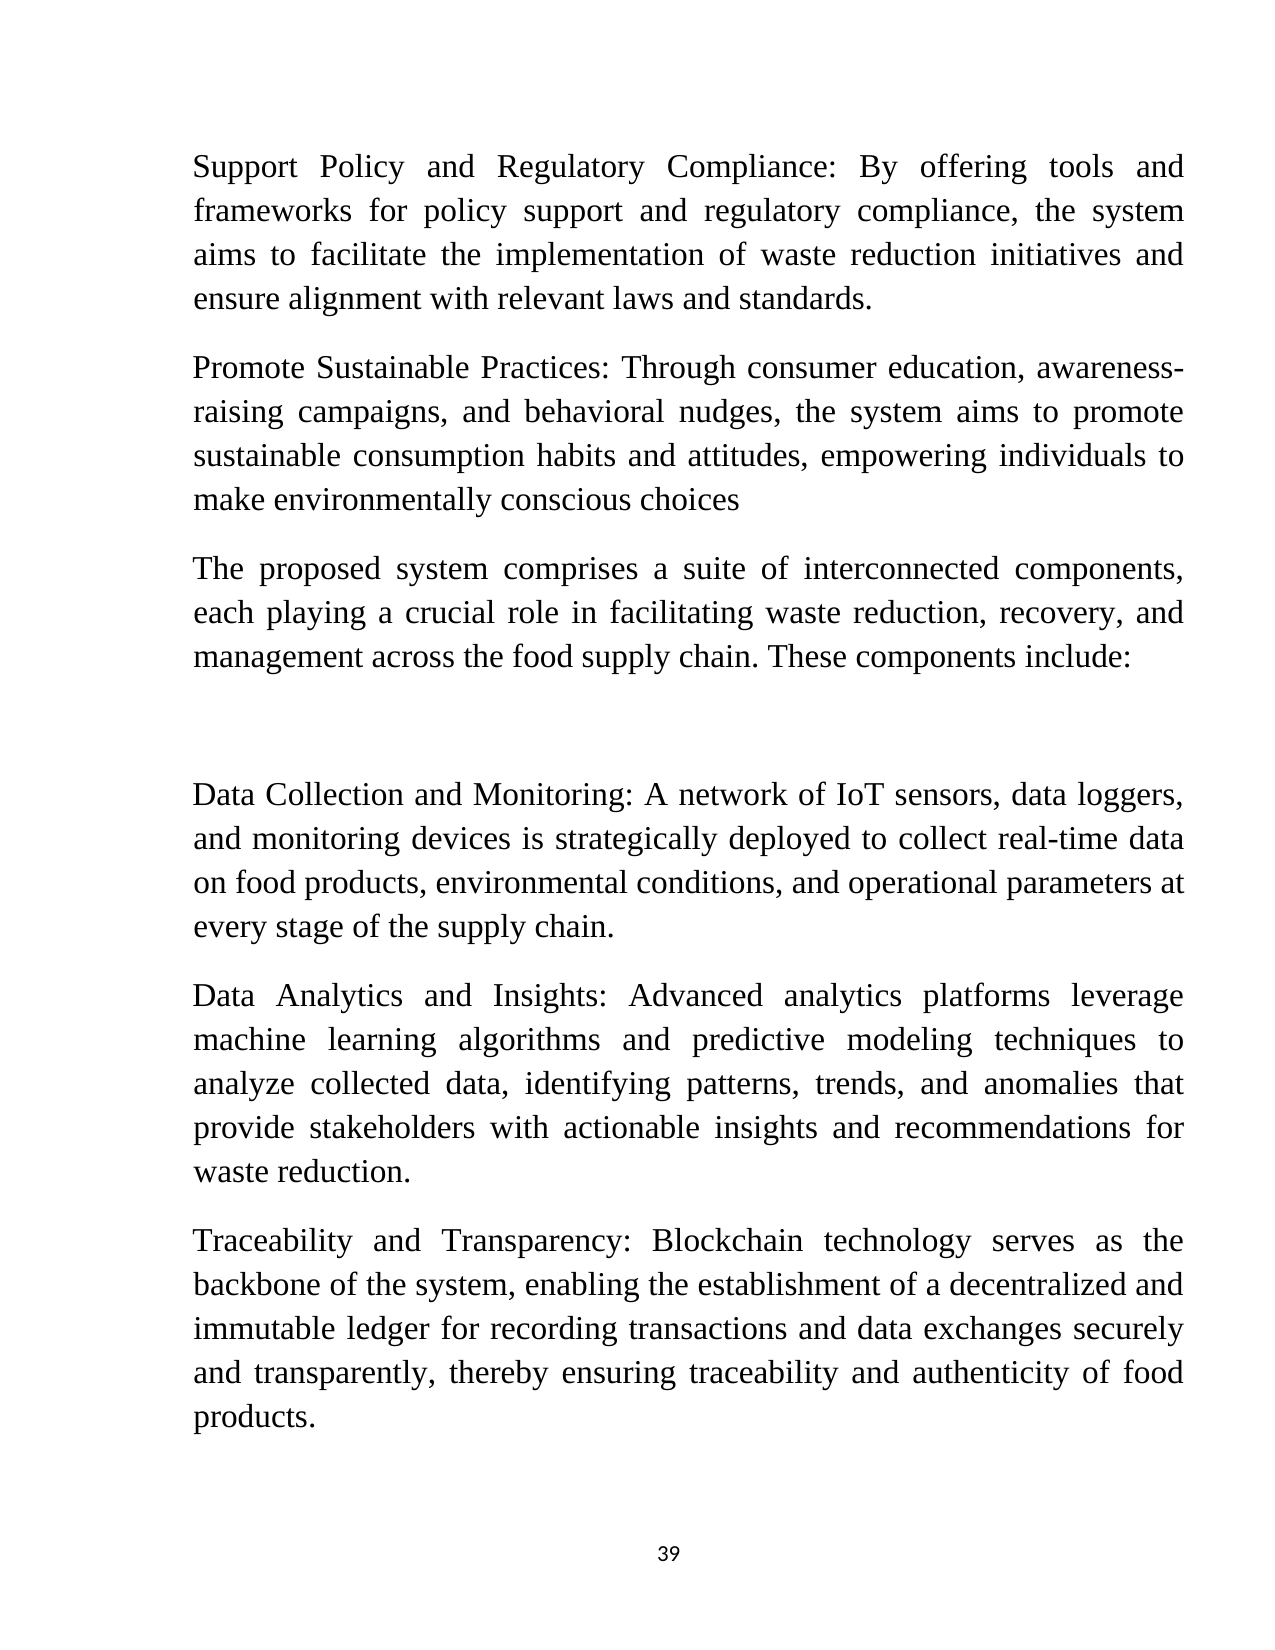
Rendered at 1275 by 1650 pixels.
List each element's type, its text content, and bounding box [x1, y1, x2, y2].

text Support Policy and Regulatory Compliance: By offering tools and frameworks for policy support and regulatory compliance, the system aims to facilitate the implementation of waste reduction initiatives and ensure alignment with relevant laws and standards. [192, 146, 1185, 317]
text Data Analytics and Insights: Advanced analytics platforms leverage machine learning algorithms and predictive modeling techniques to analyze collected data, identifying patterns, trends, and anomalies that provide stakeholders with actionable insights and recommendations for waste reduction. [192, 975, 1185, 1190]
text Data Collection and Monitoring: A network of IoT sensors, data loggers, and monitoring devices is strategically deployed to collect real-time data on food products, environmental conditions, and operational parameters at every stage of the supply chain. [192, 774, 1185, 944]
text The proposed system comprises a suite of interconnected components, each playing a crucial role in facilitating waste reduction, recovery, and management across the food supply chain. These components include: [192, 548, 1185, 675]
text Traceability and Transparency: Blockchain technology serves as the backbone of the system, enabling the establishment of a decentralized and immutable ledger for recording transactions and data exchanges securely and transparently, thereby ensuring traceability and authenticity of food products. [192, 1220, 1185, 1435]
text Promote Sustainable Practices: Through consumer education, awareness-raising campaigns, and behavioral nudges, the system aims to promote sustainable consumption habits and attitudes, empowering individuals to make environmentally conscious choices [192, 347, 1185, 518]
